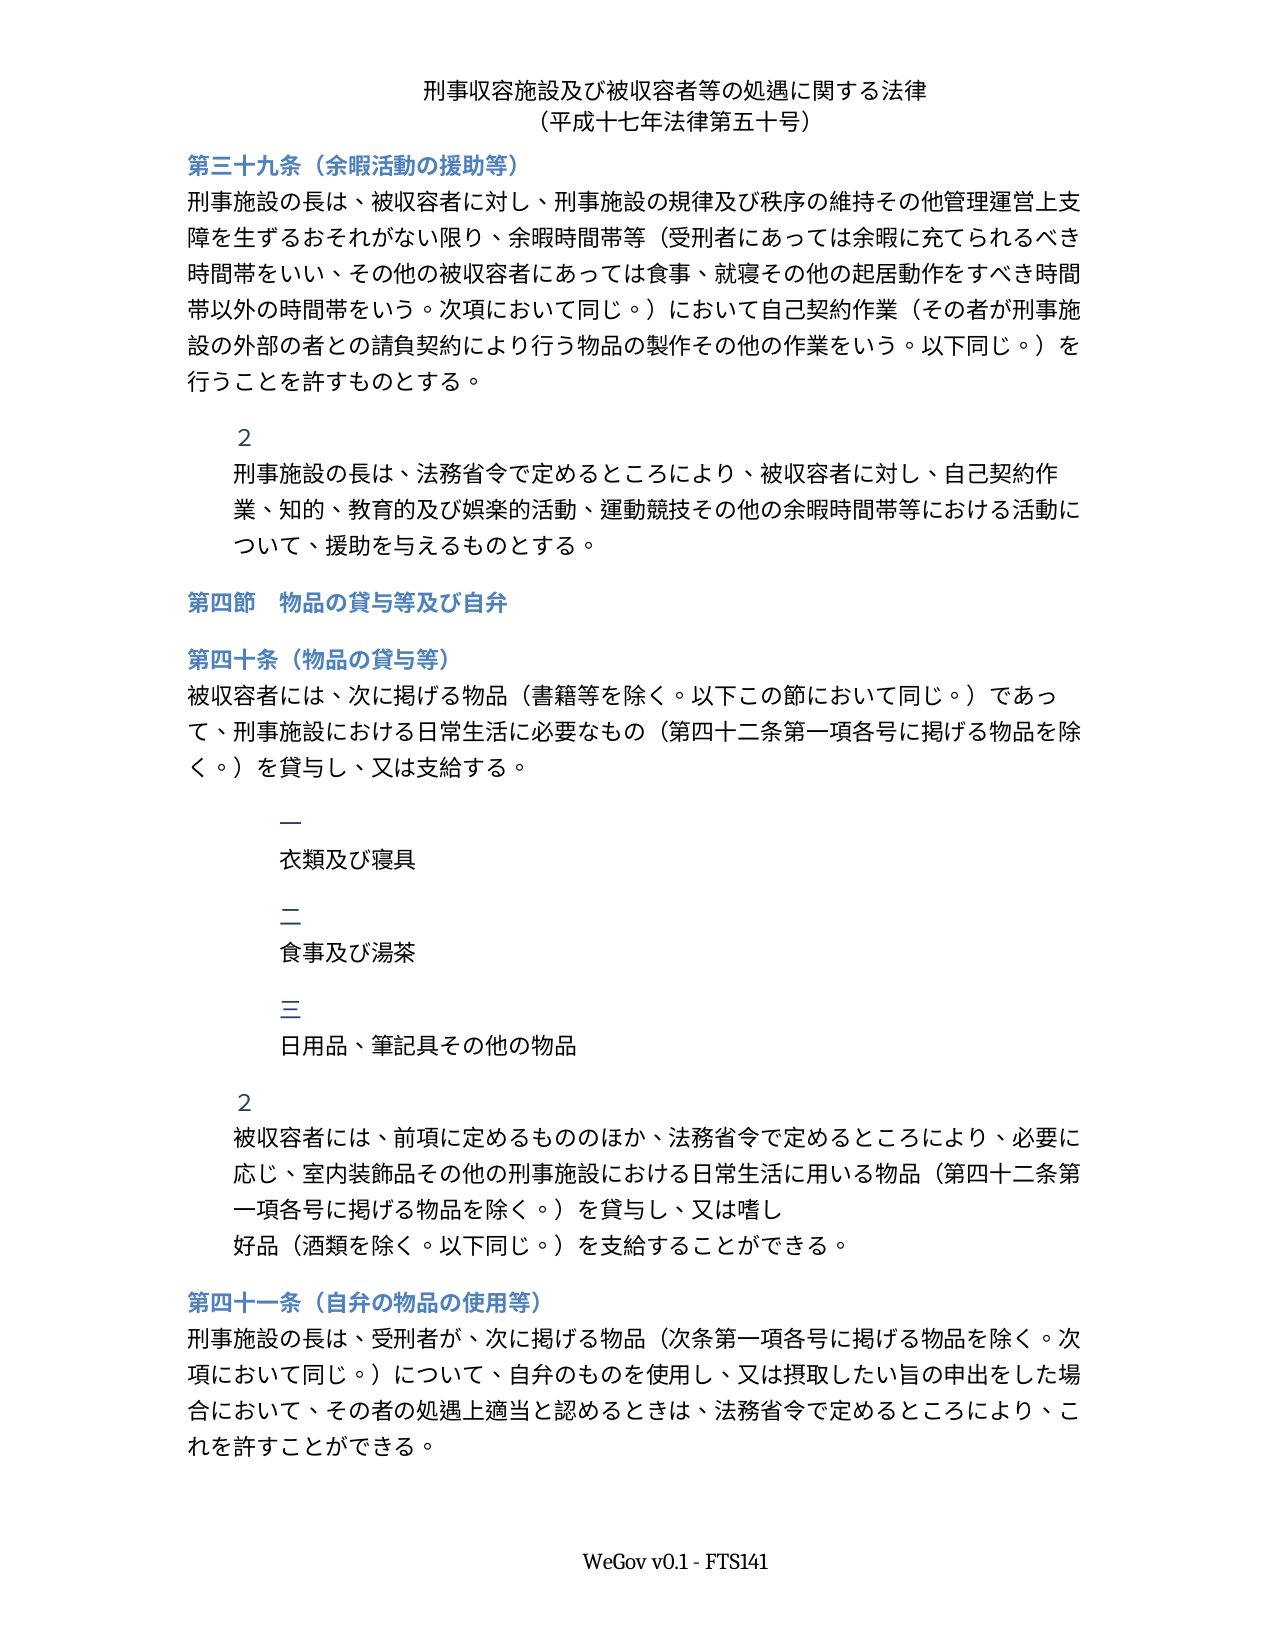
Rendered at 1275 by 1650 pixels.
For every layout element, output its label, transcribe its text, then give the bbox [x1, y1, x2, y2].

subtitle ２ [233, 422, 1087, 454]
subtitle ２ [233, 1086, 1087, 1118]
subtitle 三 [279, 994, 1087, 1025]
subtitle 第四節 物品の貸与等及び自弁 [187, 587, 1087, 618]
subtitle 第三十九条（余暇活動の援助等） [187, 150, 1087, 181]
text 刑事施設の長は、被収容者に対し、刑事施設の規律及び秩序の維持その他管理運営上支障を生ずるおそれがない限り、余暇時間帯等（受刑者にあっては余暇に充てられるべき時間帯をいい、その他の被収容者にあっては食事、就寝その他の起居動作をすべき時間帯以外の時間帯をいう。次項において同じ。）において自己契約作業（その者が刑事施設の外部の者との請負契約により行う物品の製作その他の作業をいう。以下同じ。）を行うことを許すものとする。 [187, 186, 1087, 397]
text 刑事施設の長は、受刑者が、次に掲げる物品（次条第一項各号に掲げる物品を除く。次項において同じ。）について、自弁のものを使用し、又は摂取したい旨の申出をした場合において、その者の処遇上適当と認めるときは、法務省令で定めるところにより、これを許すことができる。 [187, 1323, 1087, 1462]
text 日用品、筆記具その他の物品 [279, 1030, 1087, 1061]
text 被収容者には、次に掲げる物品（書籍等を除く。以下この節において同じ。）であって、刑事施設における日常生活に必要なもの（第四十二条第一項各号に掲げる物品を除く。）を貸与し、又は支給する。 [187, 680, 1087, 783]
subtitle 二 [279, 901, 1087, 932]
text 食事及び湯茶 [279, 937, 1087, 968]
subtitle 第四十一条（自弁の物品の使用等） [187, 1287, 1087, 1318]
text 刑事施設の長は、法務省令で定めるところにより、被収容者に対し、自己契約作業、知的、教育的及び娯楽的活動、運動競技その他の余暇時間帯等における活動について、援助を与えるものとする。 [233, 458, 1087, 561]
subtitle 一 [279, 808, 1087, 839]
text 衣類及び寝具 [279, 844, 1087, 876]
text 被収容者には、前項に定めるもののほか、法務省令で定めるところにより、必要に応じ、室内装飾品その他の刑事施設における日常生活に用いる物品（第四十二条第一項各号に掲げる物品を除く。）を貸与し、又は嗜し 好品（酒類を除く。以下同じ。）を支給することができる。 [233, 1122, 1087, 1261]
subtitle 第四十条（物品の貸与等） [187, 644, 1087, 675]
